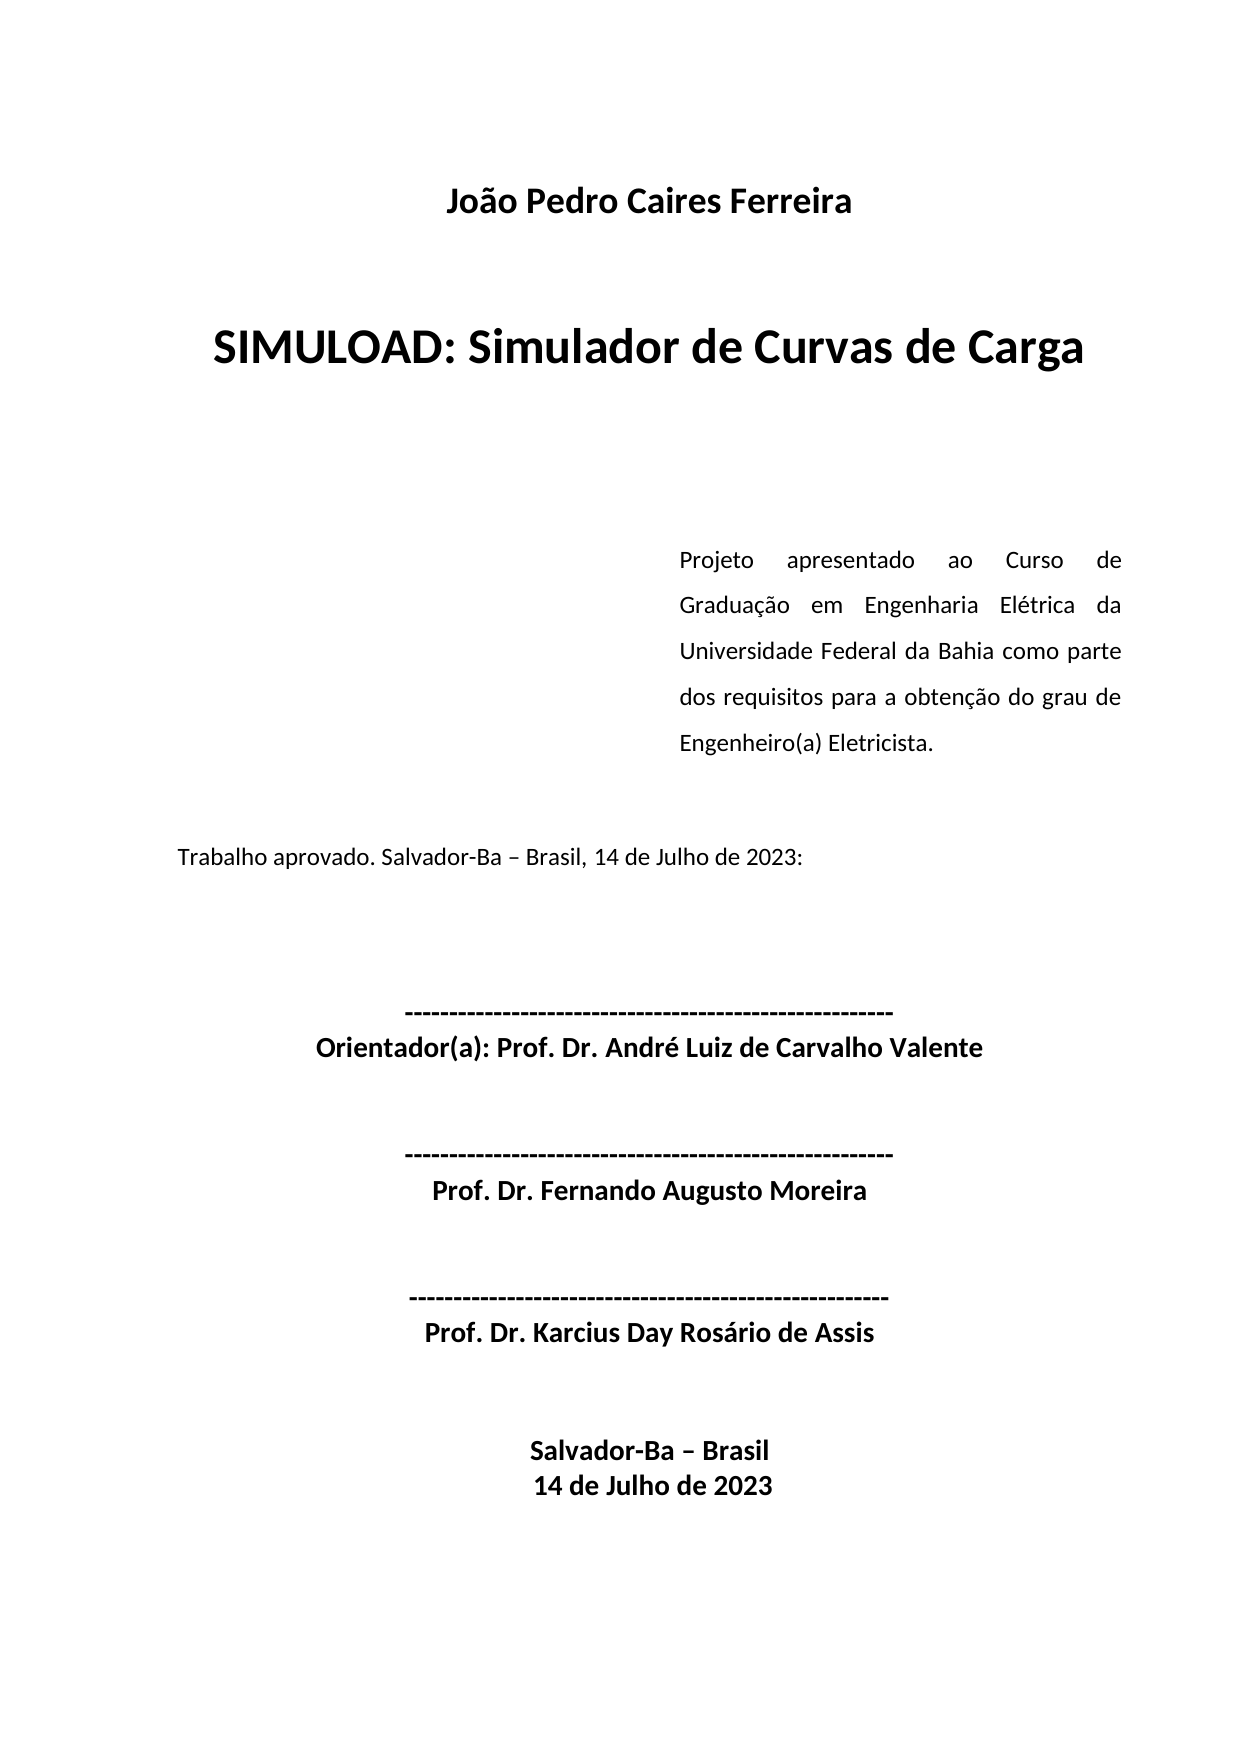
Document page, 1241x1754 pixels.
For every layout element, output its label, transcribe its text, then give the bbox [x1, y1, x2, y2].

text Projeto apresentado ao Curso de Graduação em Engenharia Elétrica da Universidade Federal da Bahia como parte dos requisitos para a obtenção do grau de Engenheiro(a) Eletricista. [679, 544, 1122, 757]
text ------------------------------------------------------ [177, 1279, 1122, 1314]
text Trabalho aprovado. Salvador-Ba – Brasil, 14 de Julho de 2023: [177, 841, 1122, 872]
list João Pedro Caires Ferreira [177, 177, 1122, 223]
text Prof. Dr. Fernando Augusto Moreira [177, 1172, 1122, 1208]
text Orientador(a): Prof. Dr. André Luiz de Carvalho Valente [177, 1029, 1122, 1065]
text ------------------------------------------------------- [177, 1136, 1122, 1172]
list 14 de Julho de 2023 [278, 1467, 1028, 1503]
text Prof. Dr. Karcius Day Rosário de Assis [177, 1314, 1122, 1350]
list Salvador-Ba – Brasil [177, 1432, 1122, 1467]
list SIMULOAD: Simulador de Curvas de Carga [177, 315, 1122, 376]
text ------------------------------------------------------- [177, 994, 1122, 1029]
